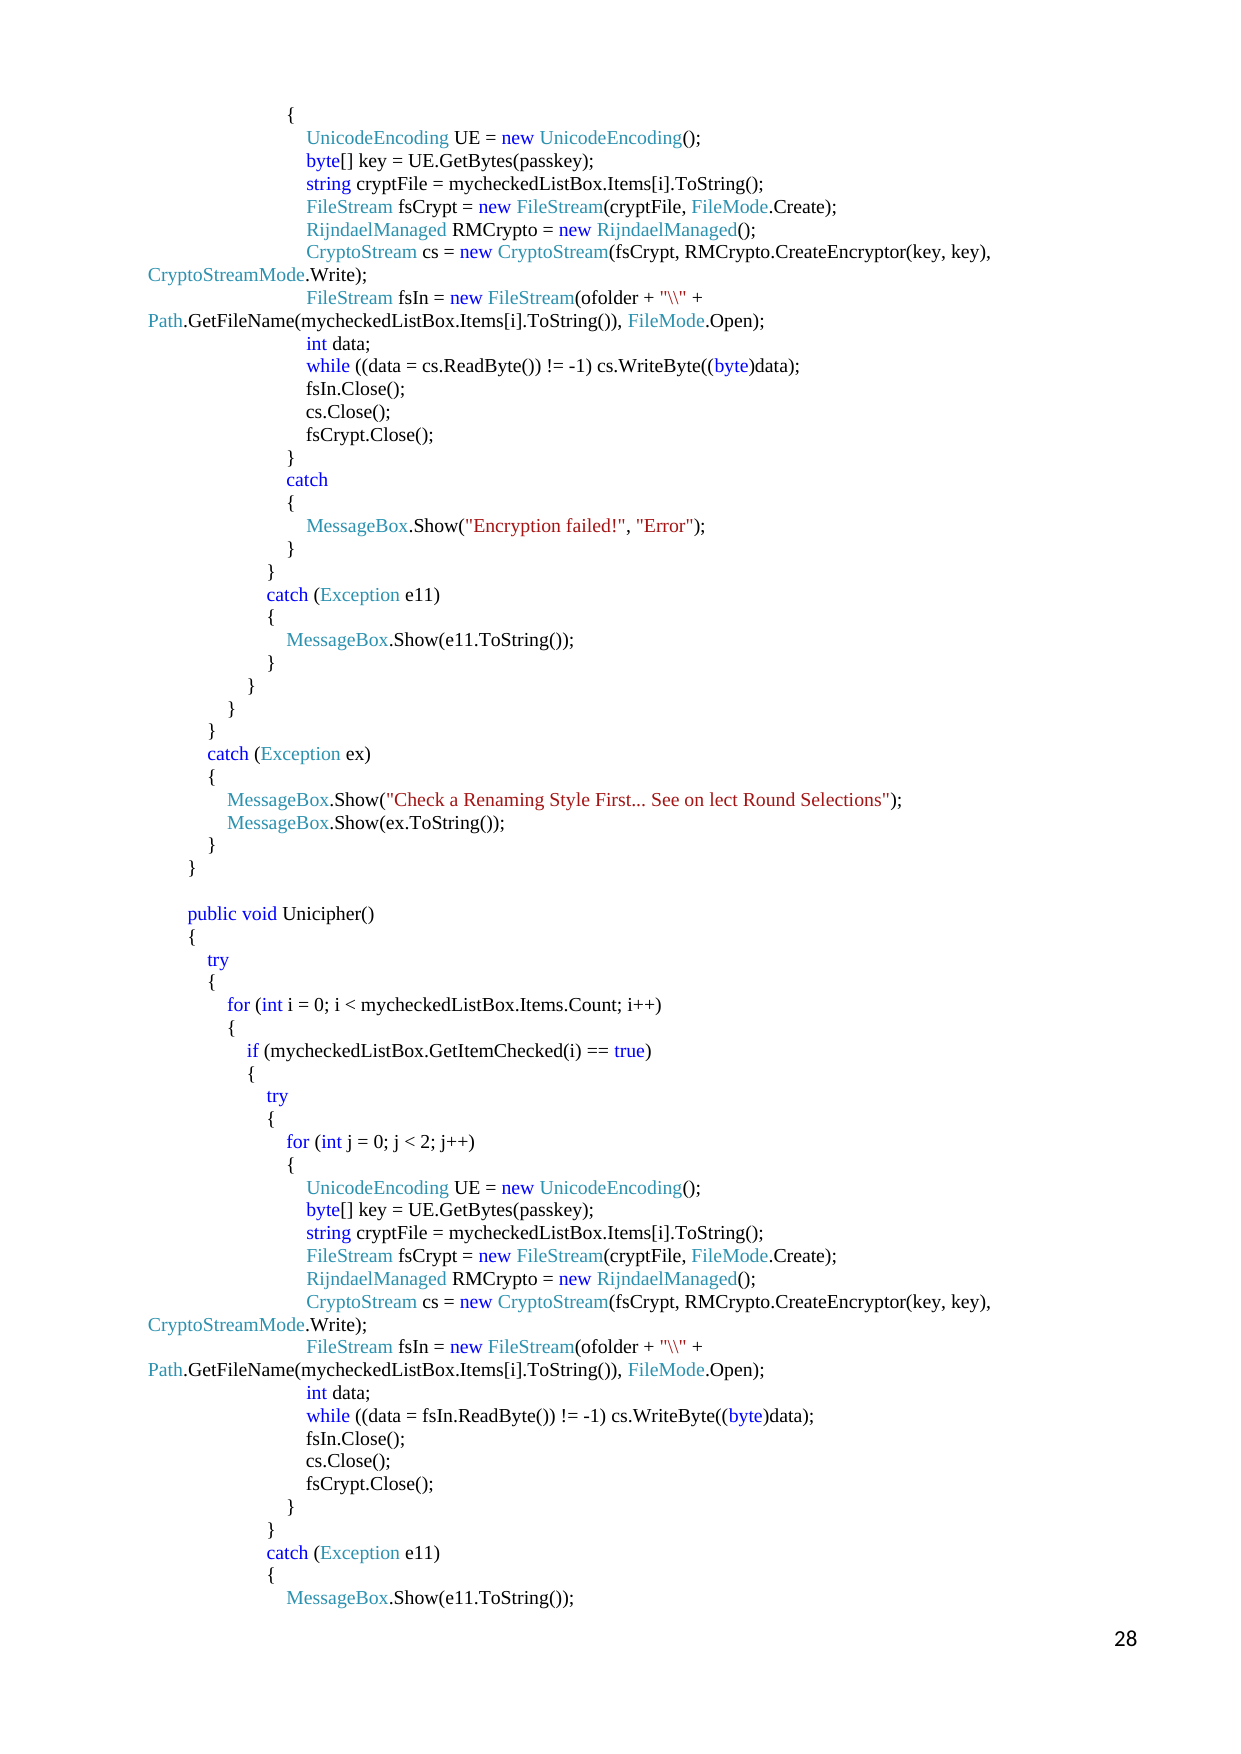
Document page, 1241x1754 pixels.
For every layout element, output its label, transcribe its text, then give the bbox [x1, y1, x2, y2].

text { [148, 765, 1137, 788]
text CryptoStream cs = new CryptoStream(fsCrypt, RMCrypto.CreateEncryptor(key, key), CryptoStreamMode.Write); [148, 1290, 1137, 1335]
text } [148, 560, 1137, 582]
text { [148, 1016, 1137, 1039]
text catch [148, 468, 1137, 491]
text fsIn.Close(); [148, 1427, 1137, 1449]
text fsCrypt.Close(); [148, 1472, 1137, 1495]
text catch (Exception e11) [148, 582, 1137, 605]
text } [148, 651, 1137, 674]
text for (int i = 0; i < mycheckedListBox.Items.Count; i++) [148, 993, 1137, 1016]
text } [148, 833, 1137, 856]
text } [148, 1495, 1137, 1518]
text fsIn.Close(); [148, 377, 1137, 400]
text catch (Exception e11) [148, 1541, 1137, 1563]
text byte[] key = UE.GetBytes(passkey); [148, 149, 1137, 172]
text UnicodeEncoding UE = new UnicodeEncoding(); [148, 126, 1137, 149]
text } [148, 1518, 1137, 1541]
text public void Unicipher() [148, 902, 1137, 925]
text CryptoStream cs = new CryptoStream(fsCrypt, RMCrypto.CreateEncryptor(key, key), CryptoStreamMode.Write); [148, 240, 1137, 286]
text try [148, 947, 1137, 970]
text { [148, 1062, 1137, 1084]
text FileStream fsCrypt = new FileStream(cryptFile, FileMode.Create); [148, 1244, 1137, 1267]
text FileStream fsIn = new FileStream(ofolder + "\\" + Path.GetFileName(mycheckedListBox.Items[i].ToString()), FileMode.Open); [148, 1335, 1137, 1381]
text string cryptFile = mycheckedListBox.Items[i].ToString(); [148, 172, 1137, 195]
text FileStream fsCrypt = new FileStream(cryptFile, FileMode.Create); [148, 195, 1137, 217]
text FileStream fsIn = new FileStream(ofolder + "\\" + Path.GetFileName(mycheckedListBox.Items[i].ToString()), FileMode.Open); [148, 286, 1137, 332]
text RijndaelManaged RMCrypto = new RijndaelManaged(); [148, 1267, 1137, 1290]
text } [148, 537, 1137, 560]
text { [148, 1153, 1137, 1176]
text byte[] key = UE.GetBytes(passkey); [148, 1198, 1137, 1221]
text RijndaelManaged RMCrypto = new RijndaelManaged(); [148, 217, 1137, 240]
text if (mycheckedListBox.GetItemChecked(i) == true) [148, 1039, 1137, 1062]
text { [148, 605, 1137, 628]
text MessageBox.Show(ex.ToString()); [148, 811, 1137, 833]
text { [148, 491, 1137, 514]
text { [148, 970, 1137, 993]
text { [148, 103, 1137, 126]
text try [148, 1084, 1137, 1107]
text cs.Close(); [148, 1449, 1137, 1472]
text MessageBox.Show(e11.ToString()); [148, 628, 1137, 651]
text MessageBox.Show("Encryption failed!", "Error"); [148, 514, 1137, 537]
text } [148, 446, 1137, 468]
text int data; [148, 1381, 1137, 1404]
text } [148, 674, 1137, 697]
text { [148, 1563, 1137, 1586]
text catch (Exception ex) [148, 742, 1137, 765]
text UnicodeEncoding UE = new UnicodeEncoding(); [148, 1176, 1137, 1198]
text for (int j = 0; j < 2; j++) [148, 1130, 1137, 1153]
text } [148, 719, 1137, 742]
text int data; [148, 332, 1137, 354]
text } [148, 856, 1137, 879]
text cs.Close(); [148, 400, 1137, 423]
text { [148, 1107, 1137, 1130]
text fsCrypt.Close(); [148, 423, 1137, 446]
text while ((data = fsIn.ReadByte()) != -1) cs.WriteByte((byte)data); [148, 1404, 1137, 1427]
text } [148, 697, 1137, 719]
text string cryptFile = mycheckedListBox.Items[i].ToString(); [148, 1221, 1137, 1244]
text while ((data = cs.ReadByte()) != -1) cs.WriteByte((byte)data); [148, 354, 1137, 377]
text MessageBox.Show("Check a Renaming Style First... See on lect Round Selections"); [148, 788, 1137, 811]
text { [148, 925, 1137, 947]
text MessageBox.Show(e11.ToString()); [148, 1586, 1137, 1609]
